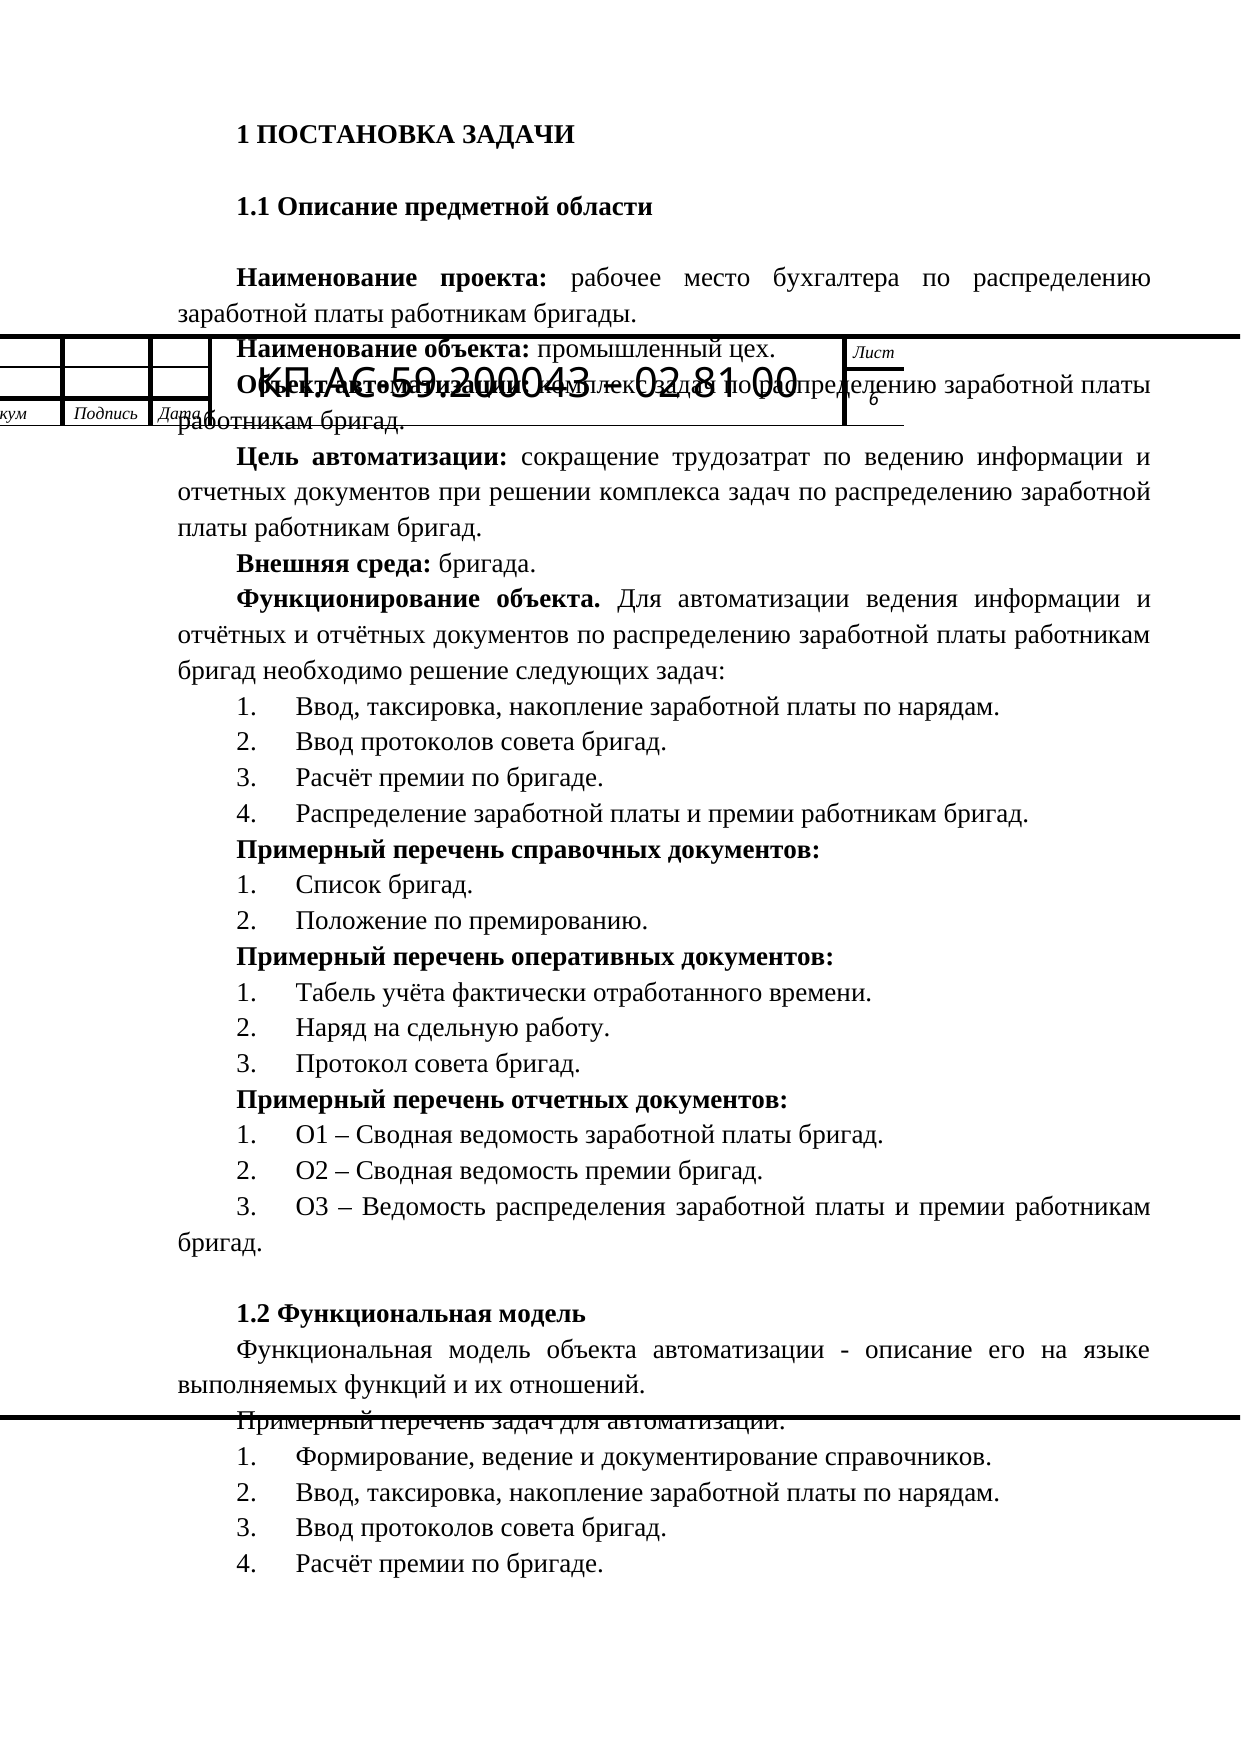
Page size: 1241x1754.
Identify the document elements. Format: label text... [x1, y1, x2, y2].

text 1.1 Описание предметной области [177, 189, 1152, 221]
text 1. Формирование, ведение и документирование справочников. [177, 1440, 1152, 1471]
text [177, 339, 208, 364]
text 3. Расчёт премии по бригаде. [177, 761, 1152, 792]
text Объект автоматизации: комплекс задач по распределению заработной платы работникам бригад. [212, 368, 842, 425]
text 1.2 Функциональная модель [177, 1297, 1152, 1328]
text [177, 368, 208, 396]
text Примерный перечень справочных документов: [177, 833, 1152, 864]
text 2. Положение по премированию. [177, 904, 1152, 935]
text Цель автоматизации: сокращение трудозатрат по ведению информации и отчетных документов при решении комплекса задач по распределению заработной платы работникам бригад. [177, 440, 1152, 542]
text Примерный перечень отчетных документов: [177, 1083, 1152, 1114]
text 1. Табель учёта фактически отработанного времени. [177, 976, 1152, 1007]
text 3. О3 – Ведомость распределения заработной платы и премии работникам бригад. [177, 1190, 1152, 1257]
text 3. Протокол совета бригад. [177, 1047, 1152, 1078]
text 4. Расчёт премии по бригаде. [177, 1547, 1152, 1578]
text 4. Распределение заработной платы и премии работникам бригад. [177, 797, 1152, 828]
text 3. Ввод протоколов совета бригад. [177, 1512, 1152, 1543]
text 2. Наряд на сдельную работу. [177, 1011, 1152, 1042]
text 1. Список бригад. [177, 868, 1152, 899]
text Примерный перечень задач для автоматизации: [177, 1420, 1152, 1436]
text 2. Ввод, таксировка, накопление заработной платы по нарядам. [177, 1476, 1152, 1507]
text Наименование объекта: промышленный цех. [212, 339, 842, 364]
text Объект автоматизации: комплекс задач по распределению заработной платы работникам бригад. [337, 368, 1152, 435]
text 2. Ввод протоколов совета бригад. [177, 726, 1152, 757]
text 1 ПОСТАНОВКА ЗАДАЧИ [177, 118, 1152, 149]
text Наименование объекта: промышленный цех. [847, 339, 1152, 364]
text Внешняя среда: бригада. [177, 547, 1152, 578]
text Функциональная модель объекта автоматизации - описание его на языке выполняемых функций и их отношений. [177, 1333, 1152, 1400]
text 2. О2 – Сводная ведомость премии бригад. [177, 1154, 1152, 1185]
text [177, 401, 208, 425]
text Примерный перечень оперативных документов: [177, 940, 1152, 971]
text Функционирование объекта. Для автоматизации ведения информации и отчётных и отчётных документов по распределению заработной платы работникам бригад необходимо решение следующих задач: [177, 583, 1152, 685]
text 1. Ввод, таксировка, накопление заработной платы по нарядам. [177, 690, 1152, 721]
text Наименование проекта: рабочее место бухгалтера по распределению заработной платы работникам бригады. [177, 261, 1152, 328]
text 1. О1 – Сводная ведомость заработной платы бригад. [177, 1118, 1152, 1150]
